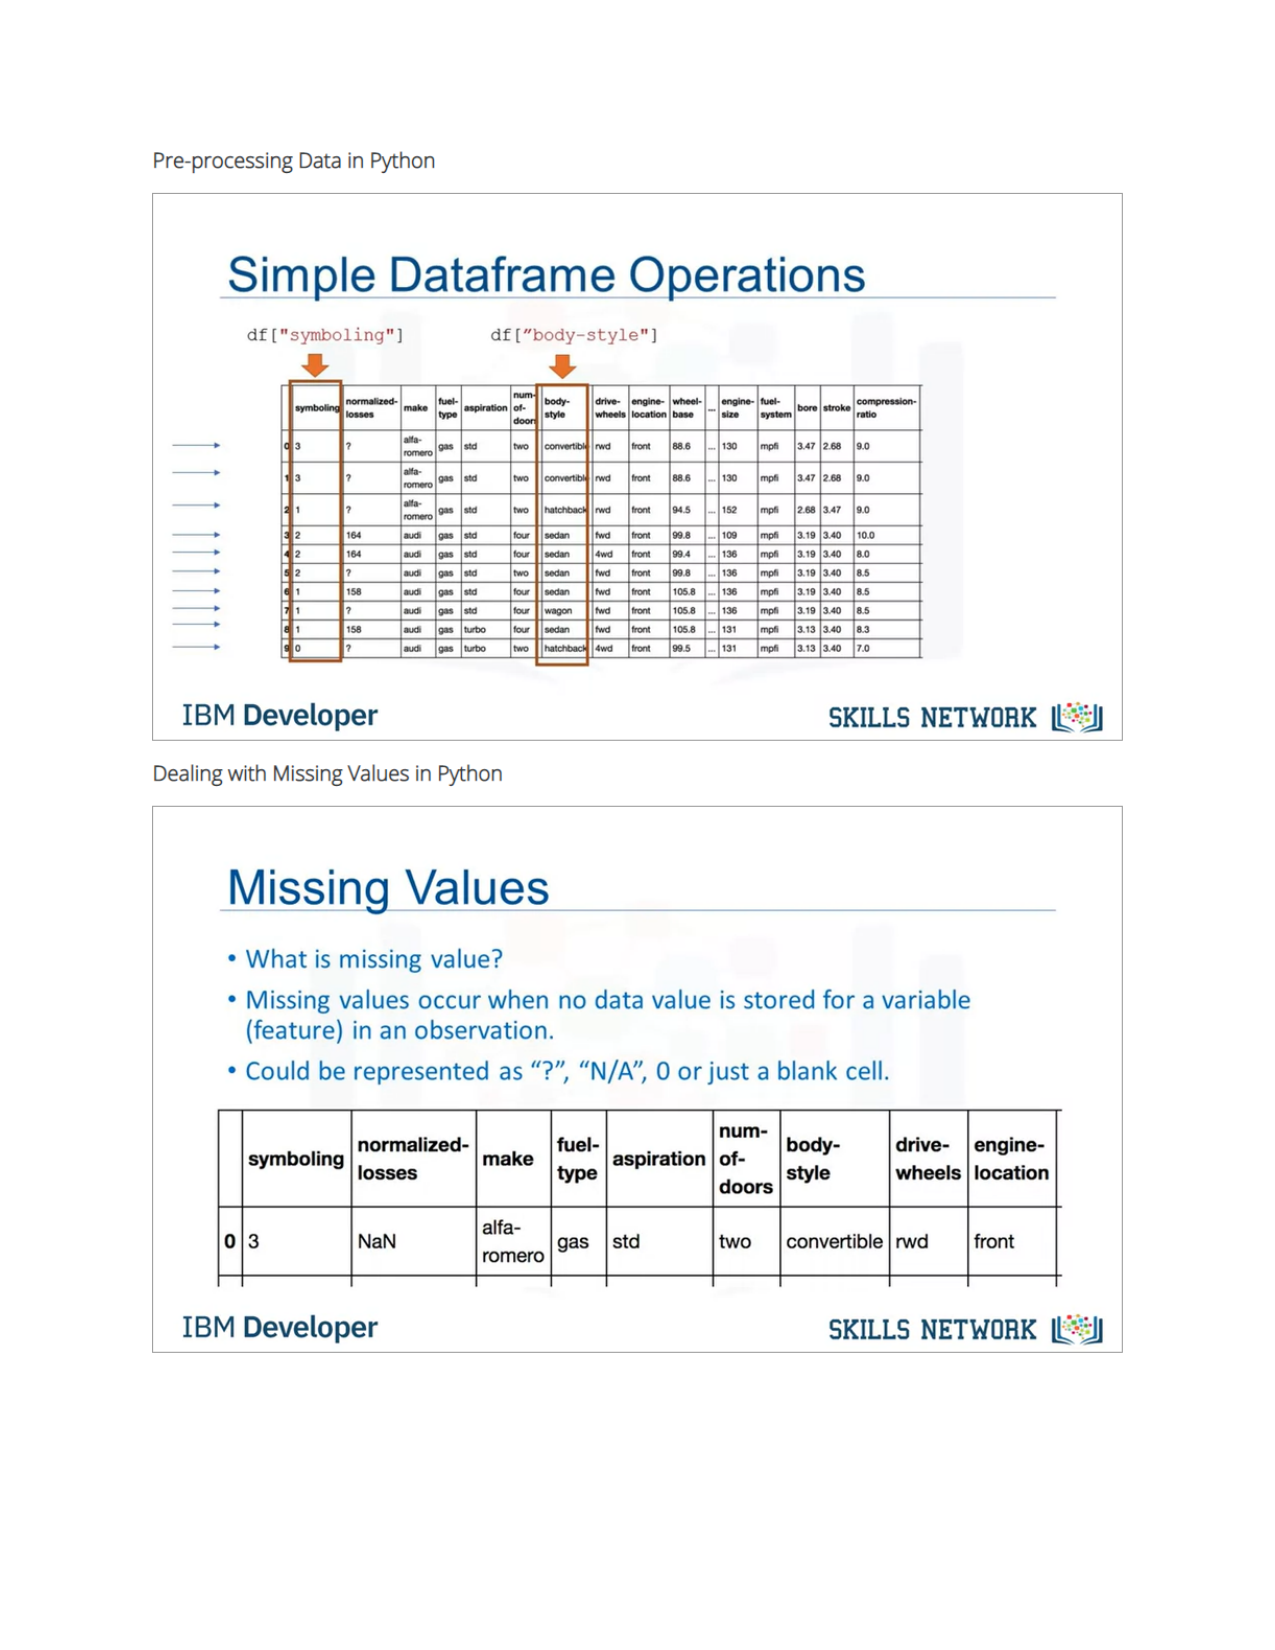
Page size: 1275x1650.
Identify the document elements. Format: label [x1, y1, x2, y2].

picture [150, 150, 1125, 745]
picture [150, 763, 1125, 1356]
